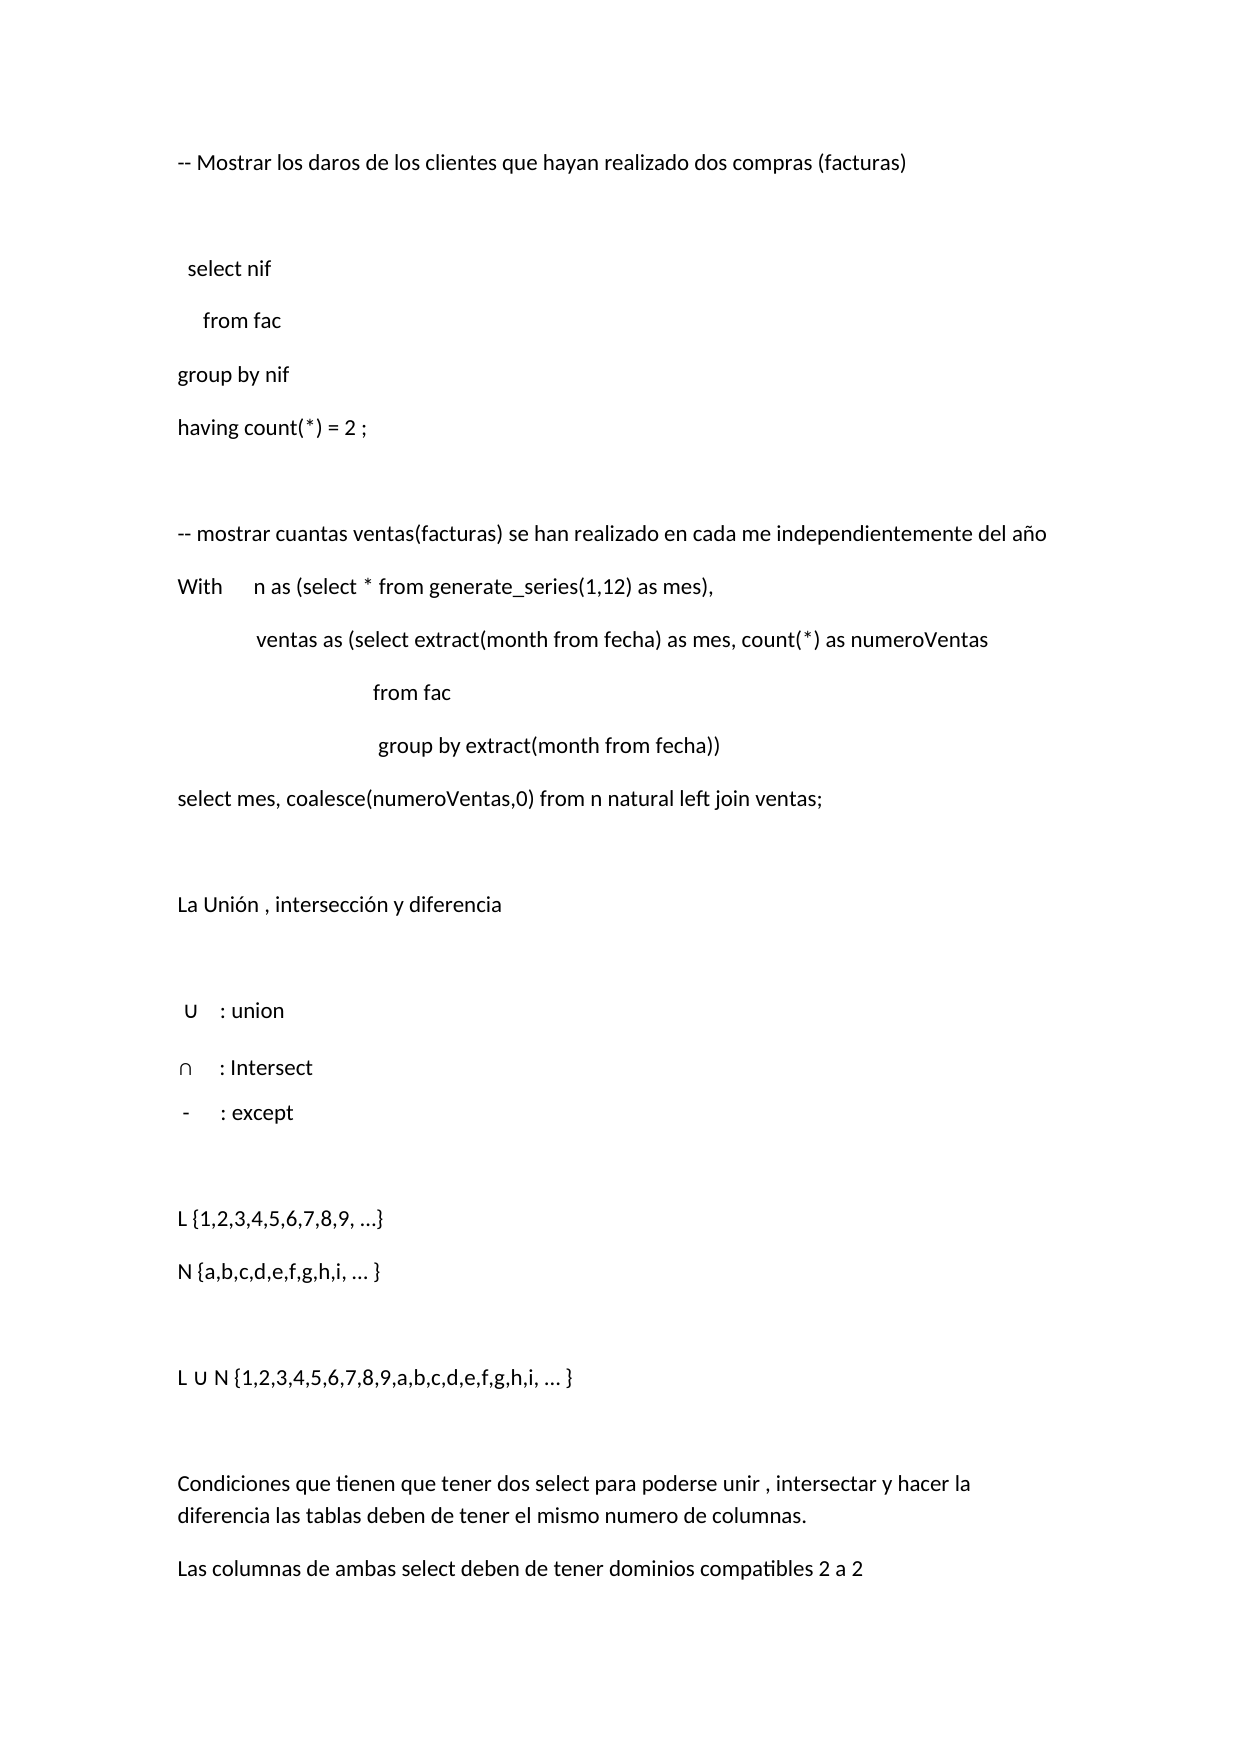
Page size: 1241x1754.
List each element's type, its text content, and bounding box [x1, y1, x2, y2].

text -- Mostrar los daros de los clientes que hayan realizado dos compras (facturas) [177, 148, 1063, 176]
text - : except [177, 1098, 1063, 1126]
text select mes, coalesce(numeroVentas,0) from n natural left join ventas; [177, 784, 1063, 812]
text N {a,b,c,d,e,f,g,h,i, … } [177, 1257, 1063, 1285]
text select nif [177, 254, 1063, 282]
text from fac [177, 678, 1063, 706]
text ventas as (select extract(month from fecha) as mes, count(*) as numeroVentas [177, 625, 1063, 653]
text group by nif [177, 360, 1063, 388]
text With n as (select * from generate_series(1,12) as mes), [177, 572, 1063, 600]
text Condiciones que tienen que tener dos select para poderse unir , intersectar y hacer la diferencia las tablas deben de tener el mismo numero de columnas. [177, 1469, 1063, 1529]
subtitle ∩ : Intersect [177, 1053, 1063, 1081]
text from fac [177, 307, 1063, 335]
text ∪ : union [177, 996, 1063, 1024]
text L ∪ N {1,2,3,4,5,6,7,8,9,a,b,c,d,e,f,g,h,i, … } [177, 1363, 1063, 1391]
text Las columnas de ambas select deben de tener dominios compatibles 2 a 2 [177, 1554, 1063, 1582]
text -- mostrar cuantas ventas(facturas) se han realizado en cada me independientemente del año [177, 519, 1063, 547]
text group by extract(month from fecha)) [177, 731, 1063, 759]
text having count(*) = 2 ; [177, 413, 1063, 441]
text La Unión , intersección y diferencia [177, 890, 1063, 918]
text L {1,2,3,4,5,6,7,8,9, …} [177, 1204, 1063, 1232]
